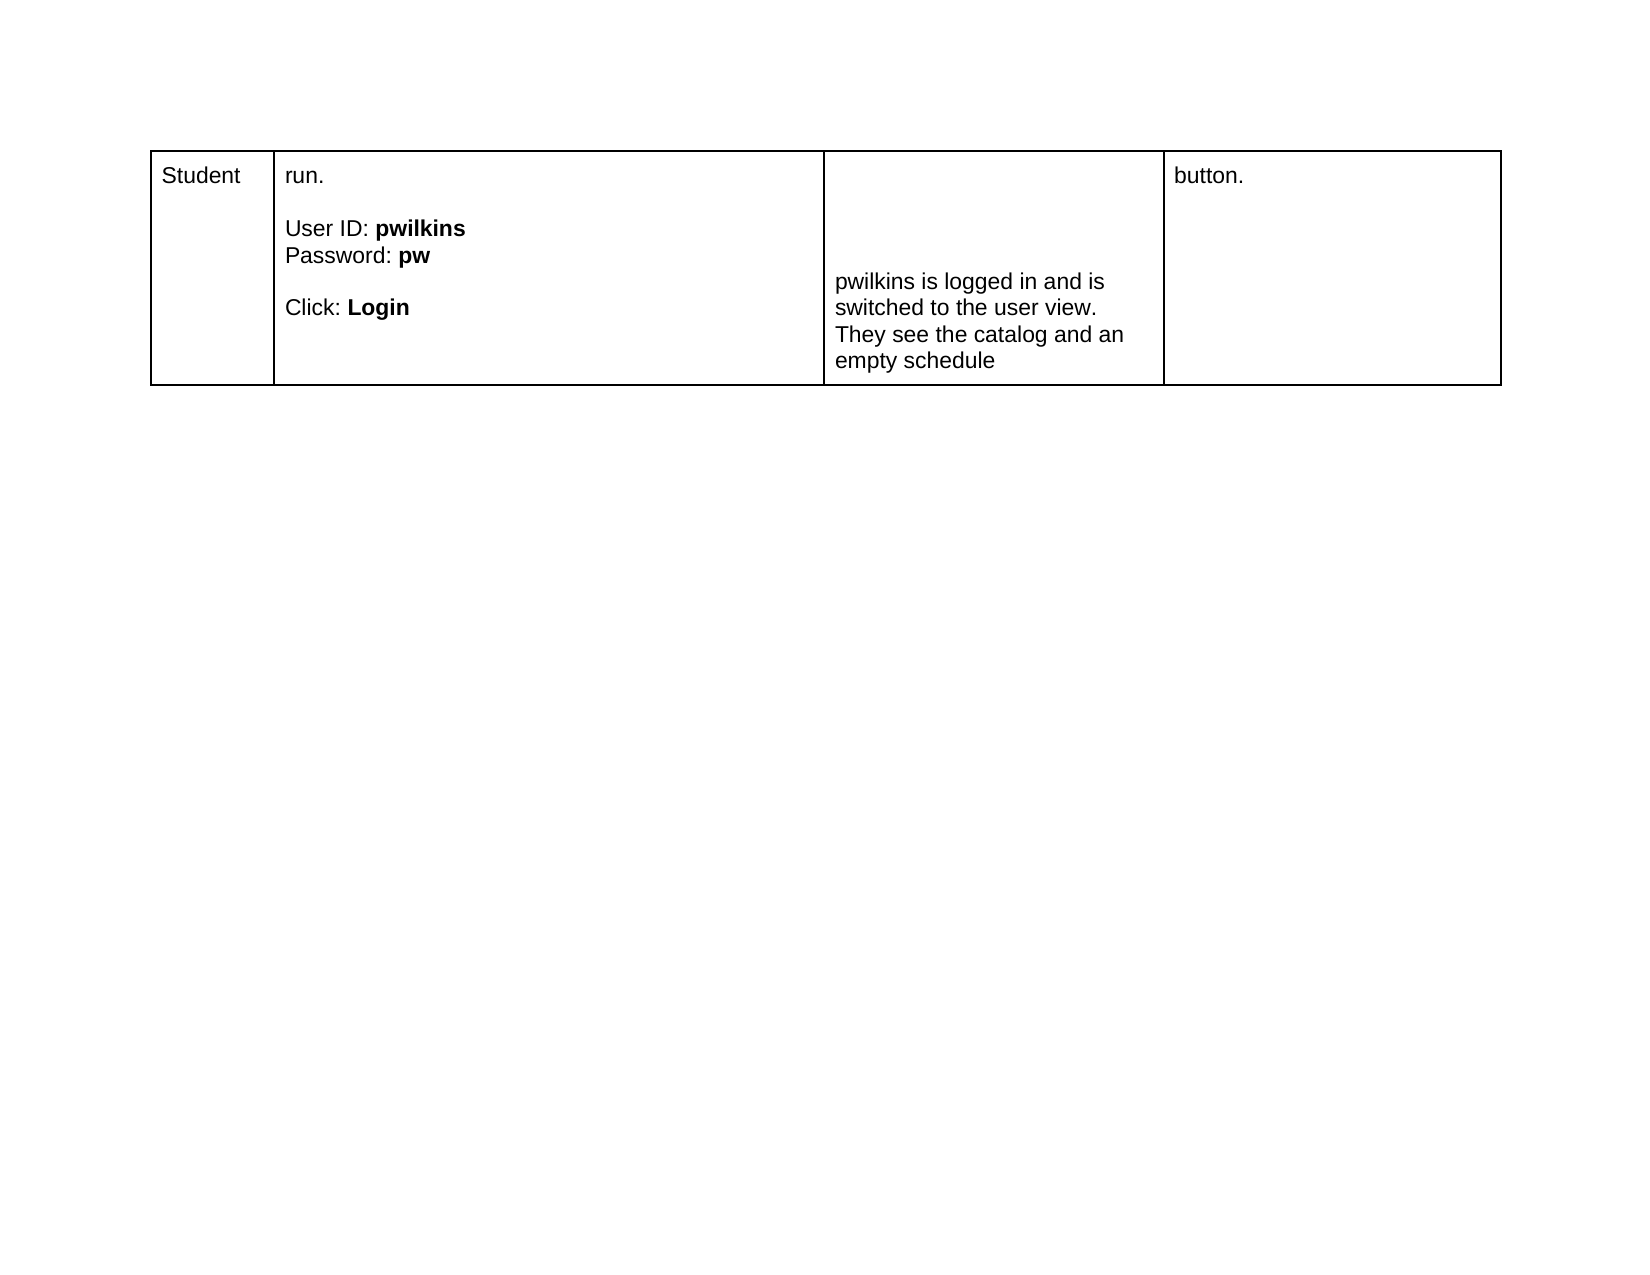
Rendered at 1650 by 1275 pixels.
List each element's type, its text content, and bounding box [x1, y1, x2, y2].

table_cell T42: Login Student [152, 152, 273, 384]
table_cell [825, 152, 1163, 384]
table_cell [1165, 152, 1500, 384]
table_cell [275, 152, 823, 384]
